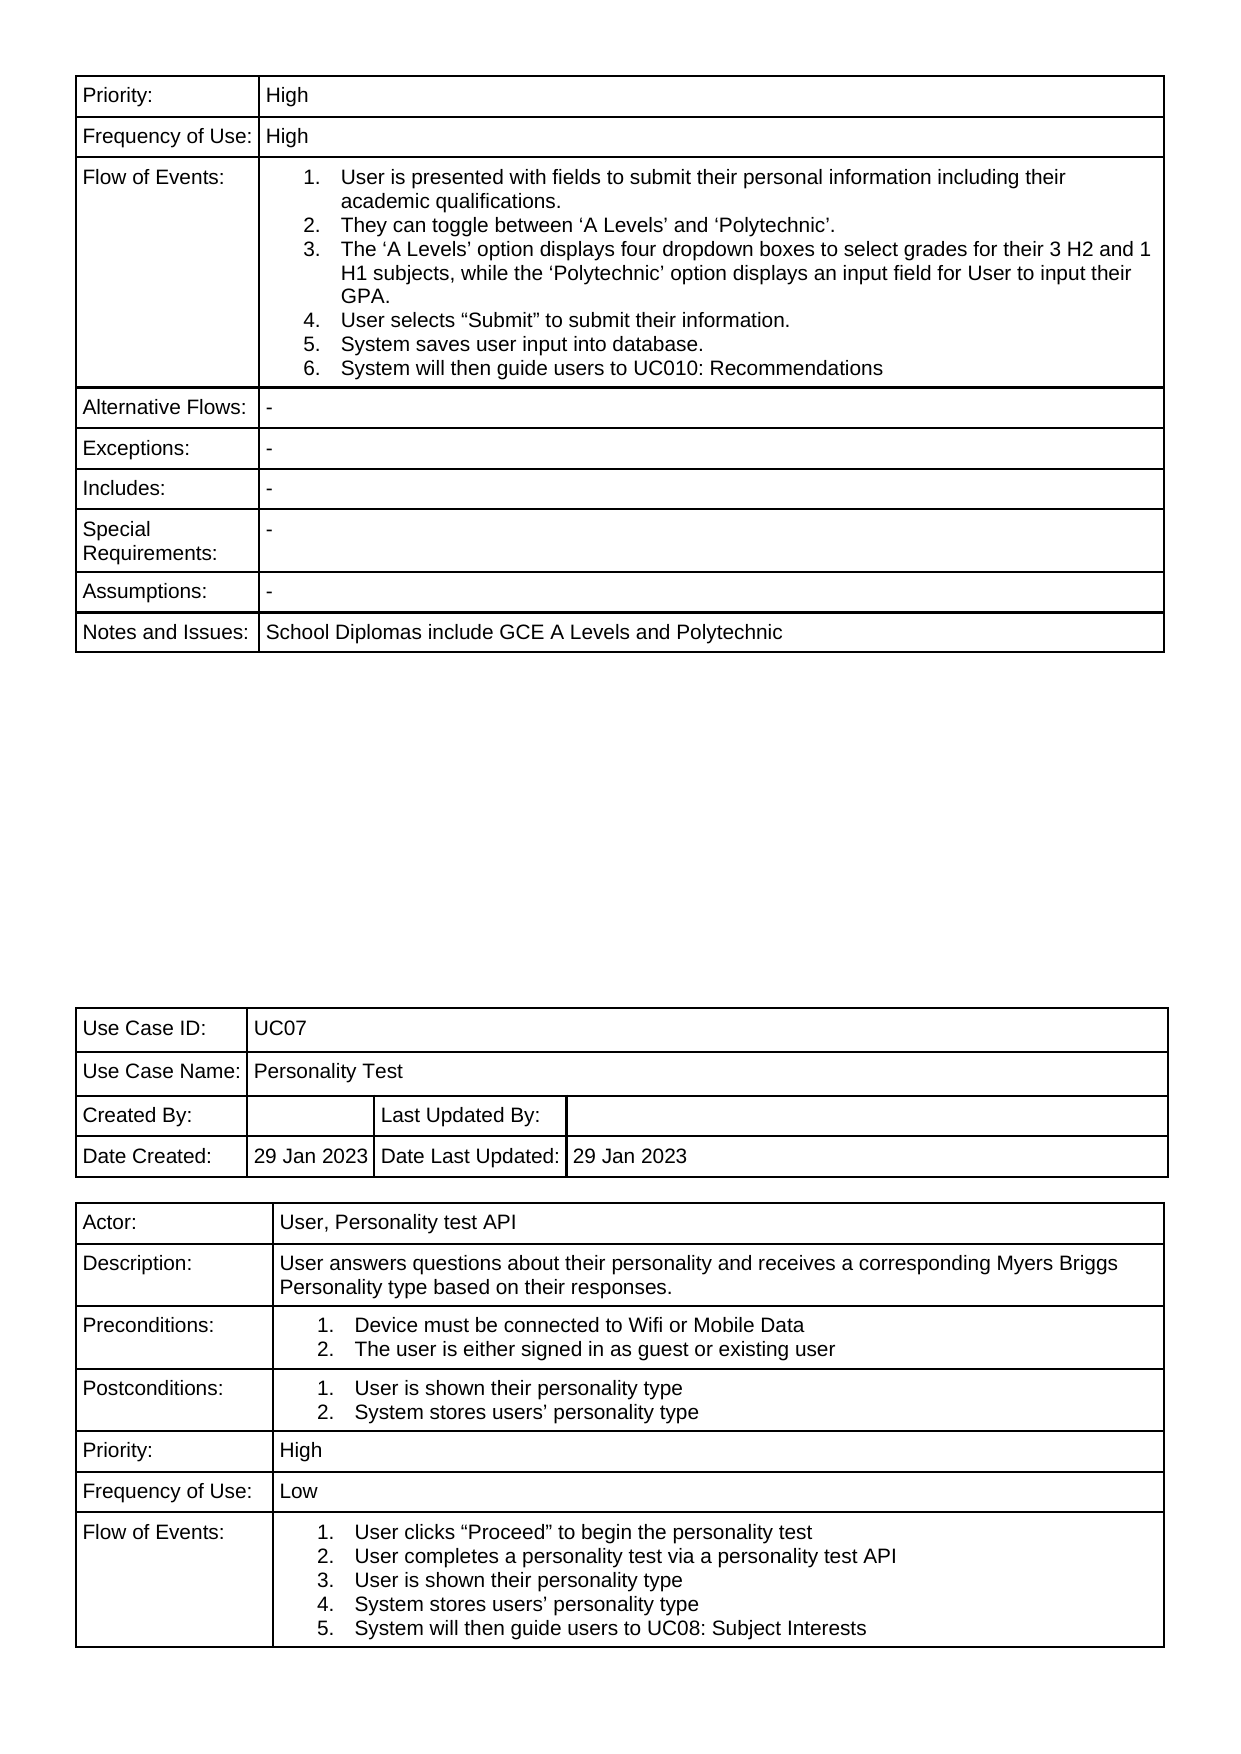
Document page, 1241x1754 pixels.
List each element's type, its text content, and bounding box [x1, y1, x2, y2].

table_cell User is presented with fields to submit their personal information including their academic qualifications. They can toggle between ‘A Levels’ and ‘Polytechnic’. The ‘A Levels’ option displays four dropdown boxes to select grades for their 3 H2 and 1 H1 subjects, while the ‘Polytechnic’ option displays an input field for User to input their GPA. User selects “Submit” to submit their information. System saves user input into database. System will then guide users to UC010: Recommendations [260, 158, 1163, 386]
table_header UC07 [248, 1009, 1167, 1051]
table_cell Flow of Events: [77, 158, 258, 386]
table_cell Date Created: [77, 1137, 246, 1176]
table_cell User is shown their personality type System stores users’ personality type [274, 1370, 1163, 1430]
table_cell High [260, 118, 1163, 156]
table_cell Notes and Issues: [77, 614, 258, 651]
table_cell Device must be connected to Wifi or Mobile Data The user is either signed in as guest or existing user [274, 1307, 1163, 1367]
table_cell Exceptions: [77, 429, 258, 468]
table_cell Frequency of Use: [77, 118, 258, 156]
table_cell Priority: [77, 77, 258, 116]
table_cell Alternative Flows: [77, 389, 258, 427]
table_cell Priority: [77, 1432, 272, 1471]
table_cell 29 Jan 2023 [568, 1137, 1167, 1176]
table_cell Frequency of Use: [77, 1473, 272, 1511]
table_cell 29 Jan 2023 [248, 1137, 373, 1176]
table_cell School Diplomas include GCE A Levels and Polytechnic [260, 614, 1163, 651]
table_cell [248, 1097, 373, 1135]
table_cell - [260, 573, 1163, 611]
table_cell Low [274, 1473, 1163, 1511]
table_cell Personality Test [248, 1053, 1167, 1094]
table_cell Assumptions: [77, 573, 258, 611]
table_cell - [260, 510, 1163, 571]
table_cell Flow of Events: [77, 1513, 272, 1646]
table_cell User answers questions about their personality and receives a corresponding Myers Briggs Personality type based on their responses. [274, 1245, 1163, 1305]
table_cell Use Case Name: [77, 1053, 246, 1094]
table_cell Description: [77, 1245, 272, 1305]
table_cell [568, 1097, 1167, 1135]
table_cell Created By: [77, 1097, 246, 1135]
table_cell User clicks “Proceed” to begin the personality test User completes a personality test via a personality test API User is shown their personality type System stores users’ personality type System will then guide users to UC08: Subject Interests [274, 1513, 1163, 1646]
table_cell Date Last Updated: [375, 1137, 565, 1176]
table_header User, Personality test API [274, 1204, 1163, 1242]
table_cell High [260, 77, 1163, 116]
table_cell Includes: [77, 470, 258, 508]
table_cell High [274, 1432, 1163, 1471]
table_cell - [260, 429, 1163, 468]
table_cell - [260, 389, 1163, 427]
table_header Actor: [77, 1204, 272, 1242]
table_header Use Case ID: [77, 1009, 246, 1051]
table_cell Last Updated By: [375, 1097, 565, 1135]
table_cell Postconditions: [77, 1370, 272, 1430]
table_cell Special Requirements: [77, 510, 258, 571]
table_cell - [260, 470, 1163, 508]
table_cell Preconditions: [77, 1307, 272, 1367]
